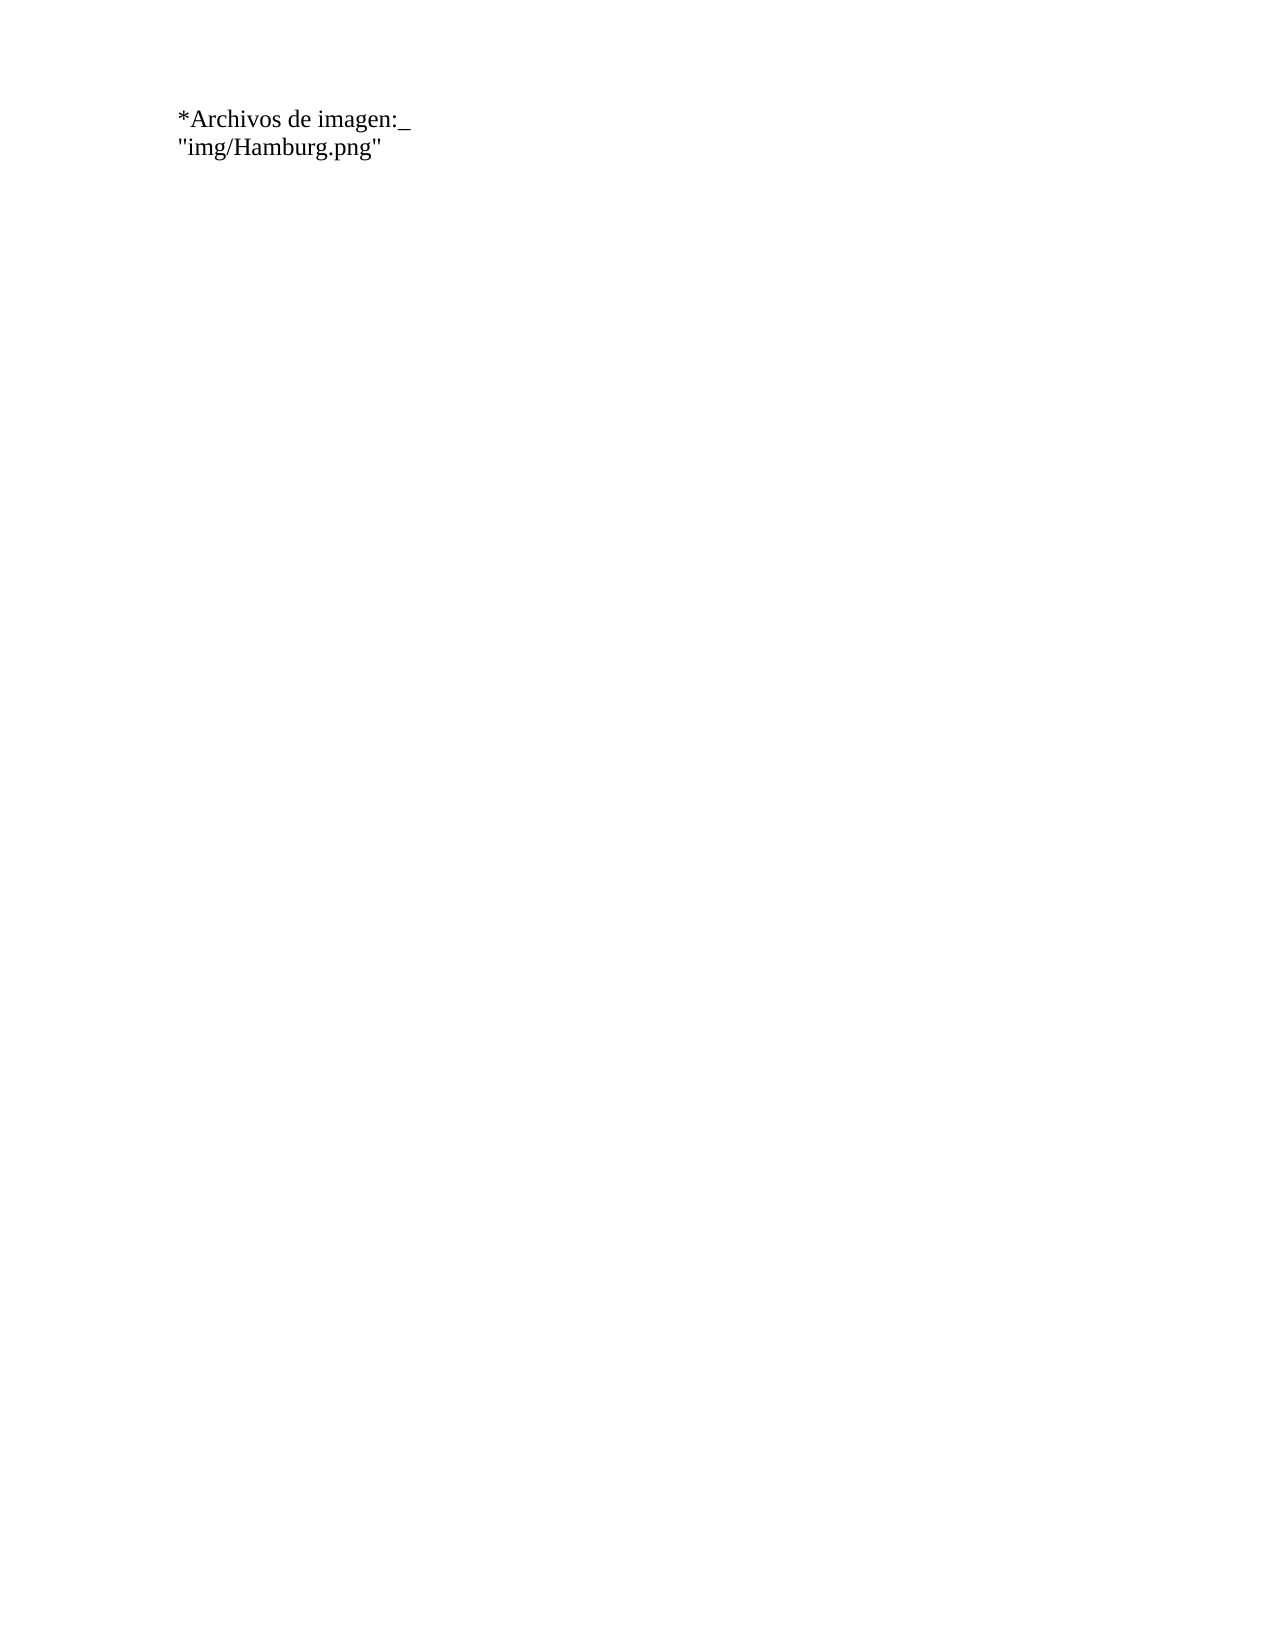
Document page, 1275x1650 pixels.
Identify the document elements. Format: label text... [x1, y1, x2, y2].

text "img/Hamburg.png" [177, 132, 1098, 161]
text *Archivos de imagen:_ [177, 104, 1098, 132]
